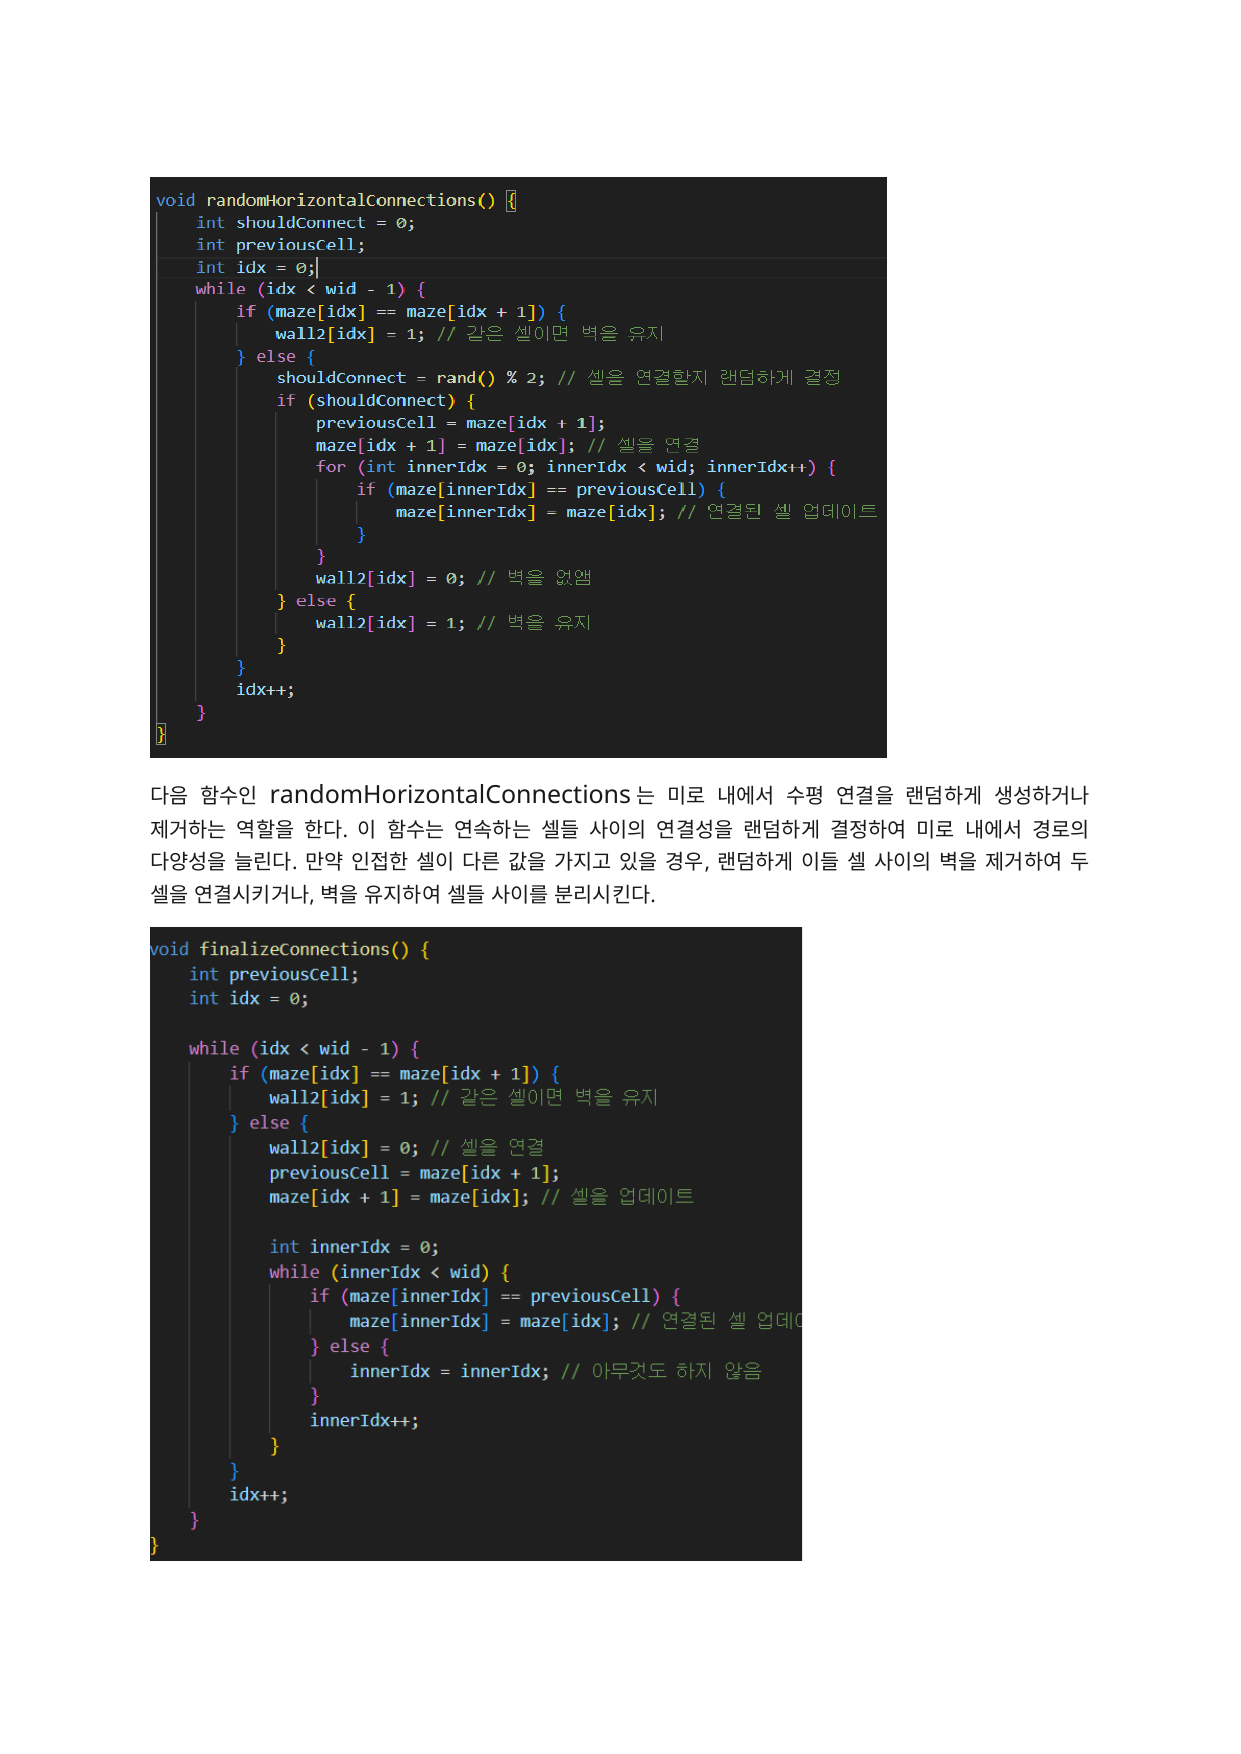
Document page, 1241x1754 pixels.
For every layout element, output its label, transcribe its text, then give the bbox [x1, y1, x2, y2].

picture [150, 927, 803, 1561]
text 다음 함수인 randomHorizontalConnections는 미로 내에서 수평 연결을 랜덤하게 생성하거나 제거하는 역할을 한다. 이 함수는 연속하는 셀들 사이의 연결성을 랜덤하게 결정하여 미로 내에서 경로의 다양성을 늘린다. 만약 인접한 셀이 다른 값을 가지고 있을 경우, 랜덤하게 이들 셀 사이의 벽을 제거하여 두 셀을 연결시키거나, 벽을 유지하여 셀들 사이를 분리시킨다. [150, 809, 1090, 848]
text 다음 함수인 randomHorizontalConnections는 미로 내에서 수평 연결을 랜덤하게 생성하거나 제거하는 역할을 한다. 이 함수는 연속하는 셀들 사이의 연결성을 랜덤하게 결정하여 미로 내에서 경로의 다양성을 늘린다. 만약 인접한 셀이 다른 값을 가지고 있을 경우, 랜덤하게 이들 셀 사이의 벽을 제거하여 두 셀을 연결시키거나, 벽을 유지하여 셀들 사이를 분리시킨다. [150, 876, 1090, 909]
picture [150, 177, 887, 758]
